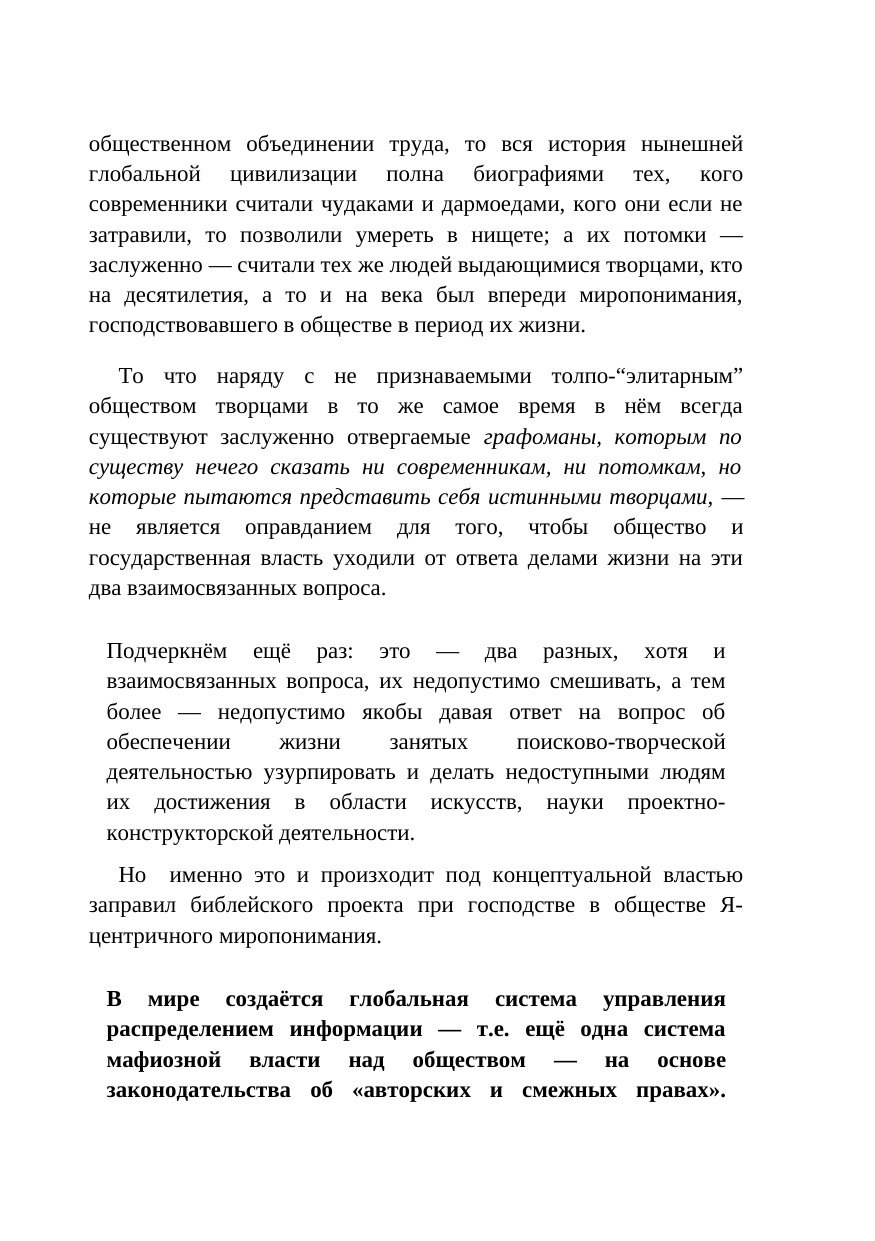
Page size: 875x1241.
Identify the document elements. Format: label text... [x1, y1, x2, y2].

text То что наряду с не признаваемыми толпо-“элитарным” обществом творцами в то же самое время в нём всегда существуют заслуженно отвергаемые графоманы, которым по существу нечего сказать ни современникам, ни потомкам, но которые пытаются представить себя истинными творцами, — не является оправданием для того, чтобы общество и государственная власть уходили от ответа делами жизни на эти два взаимосвязанных вопроса. [89, 362, 744, 600]
text Подчеркнём ещё раз: это — два разных, хотя и взаимосвязанных вопроса, их недопустимо смешивать, а тем более — недопустимо якобы давая ответ на вопрос об обеспечении жизни занятых поисково-творческой деятельностью узурпировать и делать недоступными людям их достижения в области искусств, науки проектно-конструкторской деятельности. [106, 637, 726, 845]
text Но именно это и произходит под концептуальной властью заправил библейского проекта при господстве в обществе Я-центричного миропонимания. [89, 861, 744, 948]
